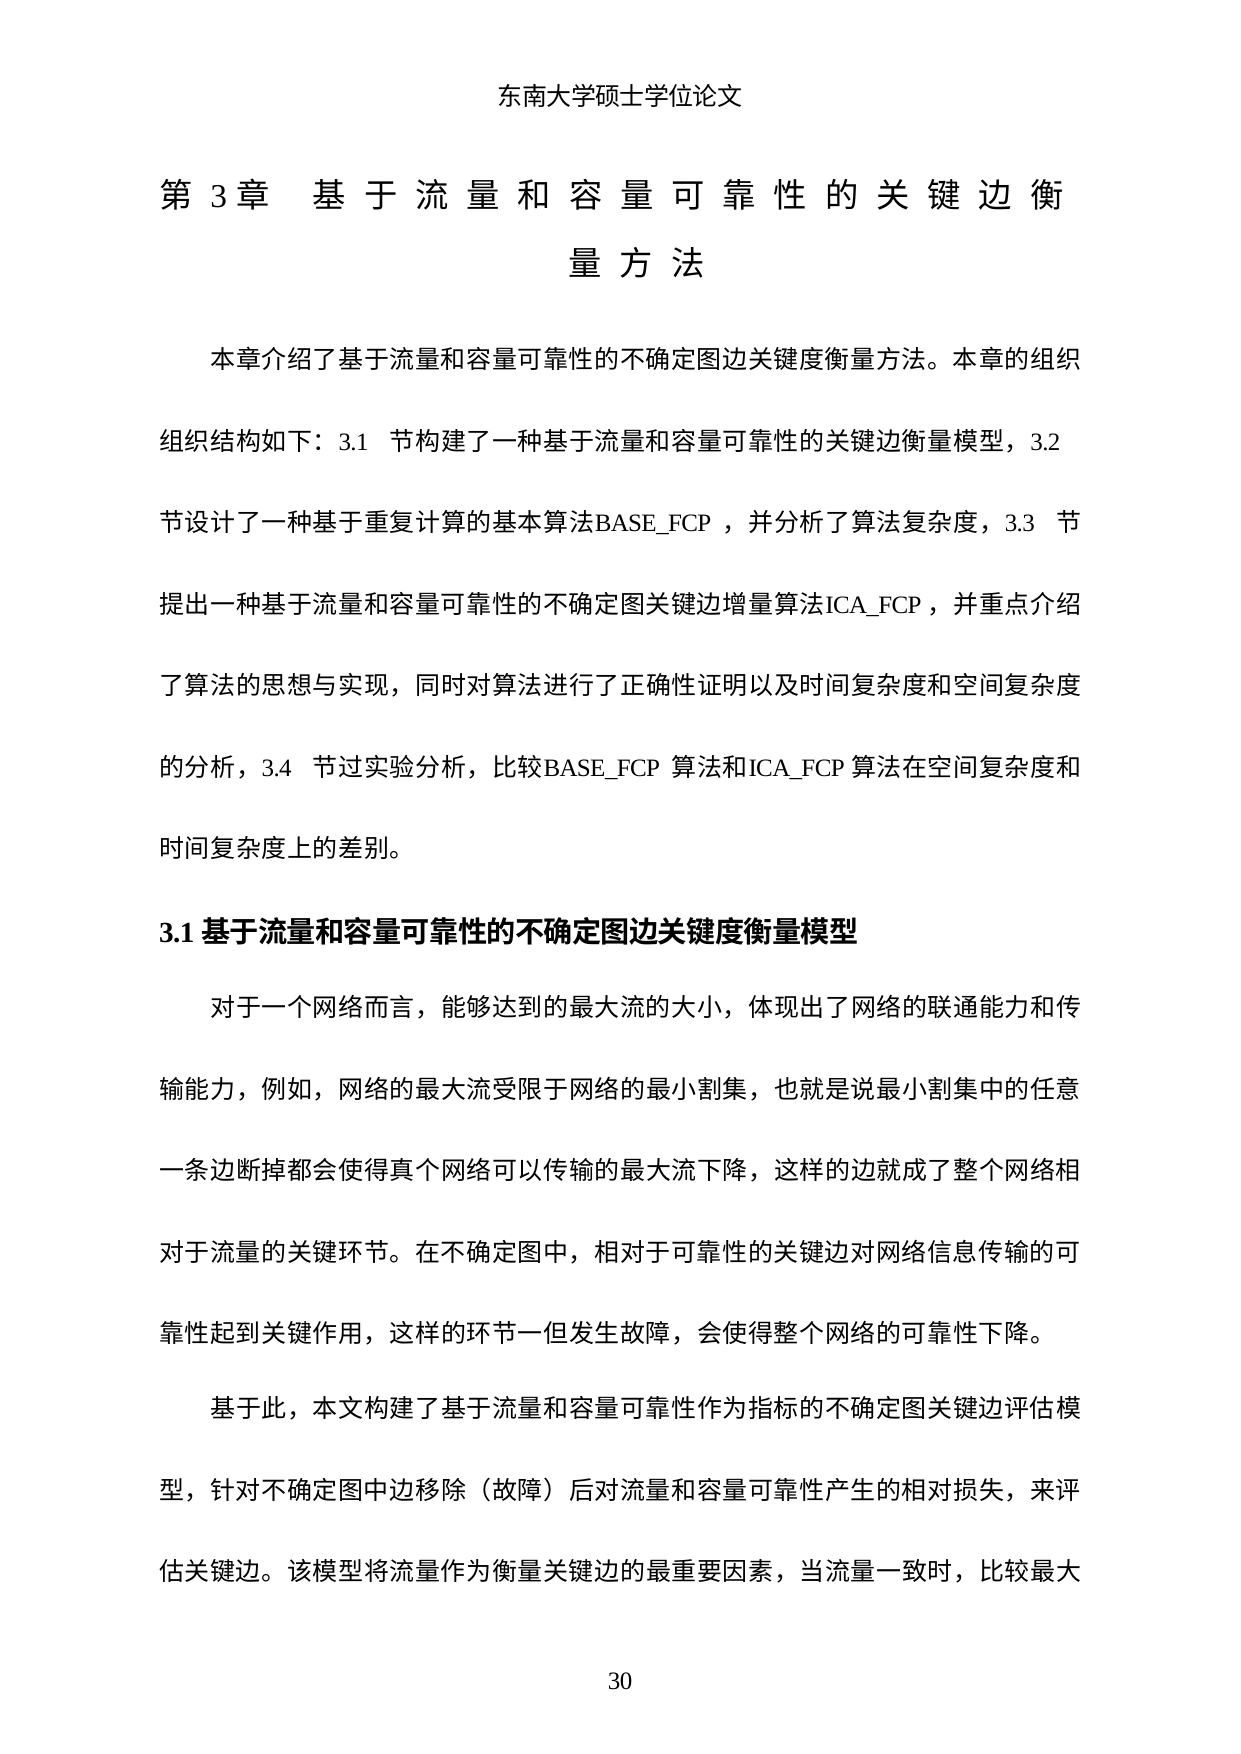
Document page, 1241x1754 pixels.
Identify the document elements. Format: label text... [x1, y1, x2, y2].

subtitle 第3章 基于流量和容量可靠性的关键边衡量方法 [159, 159, 1081, 295]
subtitle 3.1 基于流量和容量可靠性的不确定图边关键度衡量模型 [159, 909, 1081, 951]
text 本章介绍了基于流量和容量可靠性的不确定图边关键度衡量方法。本章的组织组织结构如下：3.1节构建了一种基于流量和容量可靠性的关键边衡量模型，3.2节设计了一种基于重复计算的基本算法BASE_FCP，并分析了算法复杂度，3.3节提出一种基于流量和容量可靠性的不确定图关键边增量算法ICA_FCP，并重点介绍了算法的思想与实现，同时对算法进行了正确性证明以及时间复杂度和空间复杂度的分析，3.4节过实验分析，比较BASE_FCP算法和ICA_FCP算法在空间复杂度和时间复杂度上的差别。 [159, 324, 1081, 881]
text 对于一个网络而言，能够达到的最大流的大小，体现出了网络的联通能力和传输能力，例如，网络的最大流受限于网络的最小割集，也就是说最小割集中的任意一条边断掉都会使得真个网络可以传输的最大流下降，这样的边就成了整个网络相对于流量的关键环节。在不确定图中，相对于可靠性的关键边对网络信息传输的可靠性起到关键作用，这样的环节一但发生故障，会使得整个网络的可靠性下降。 [159, 972, 1081, 1366]
